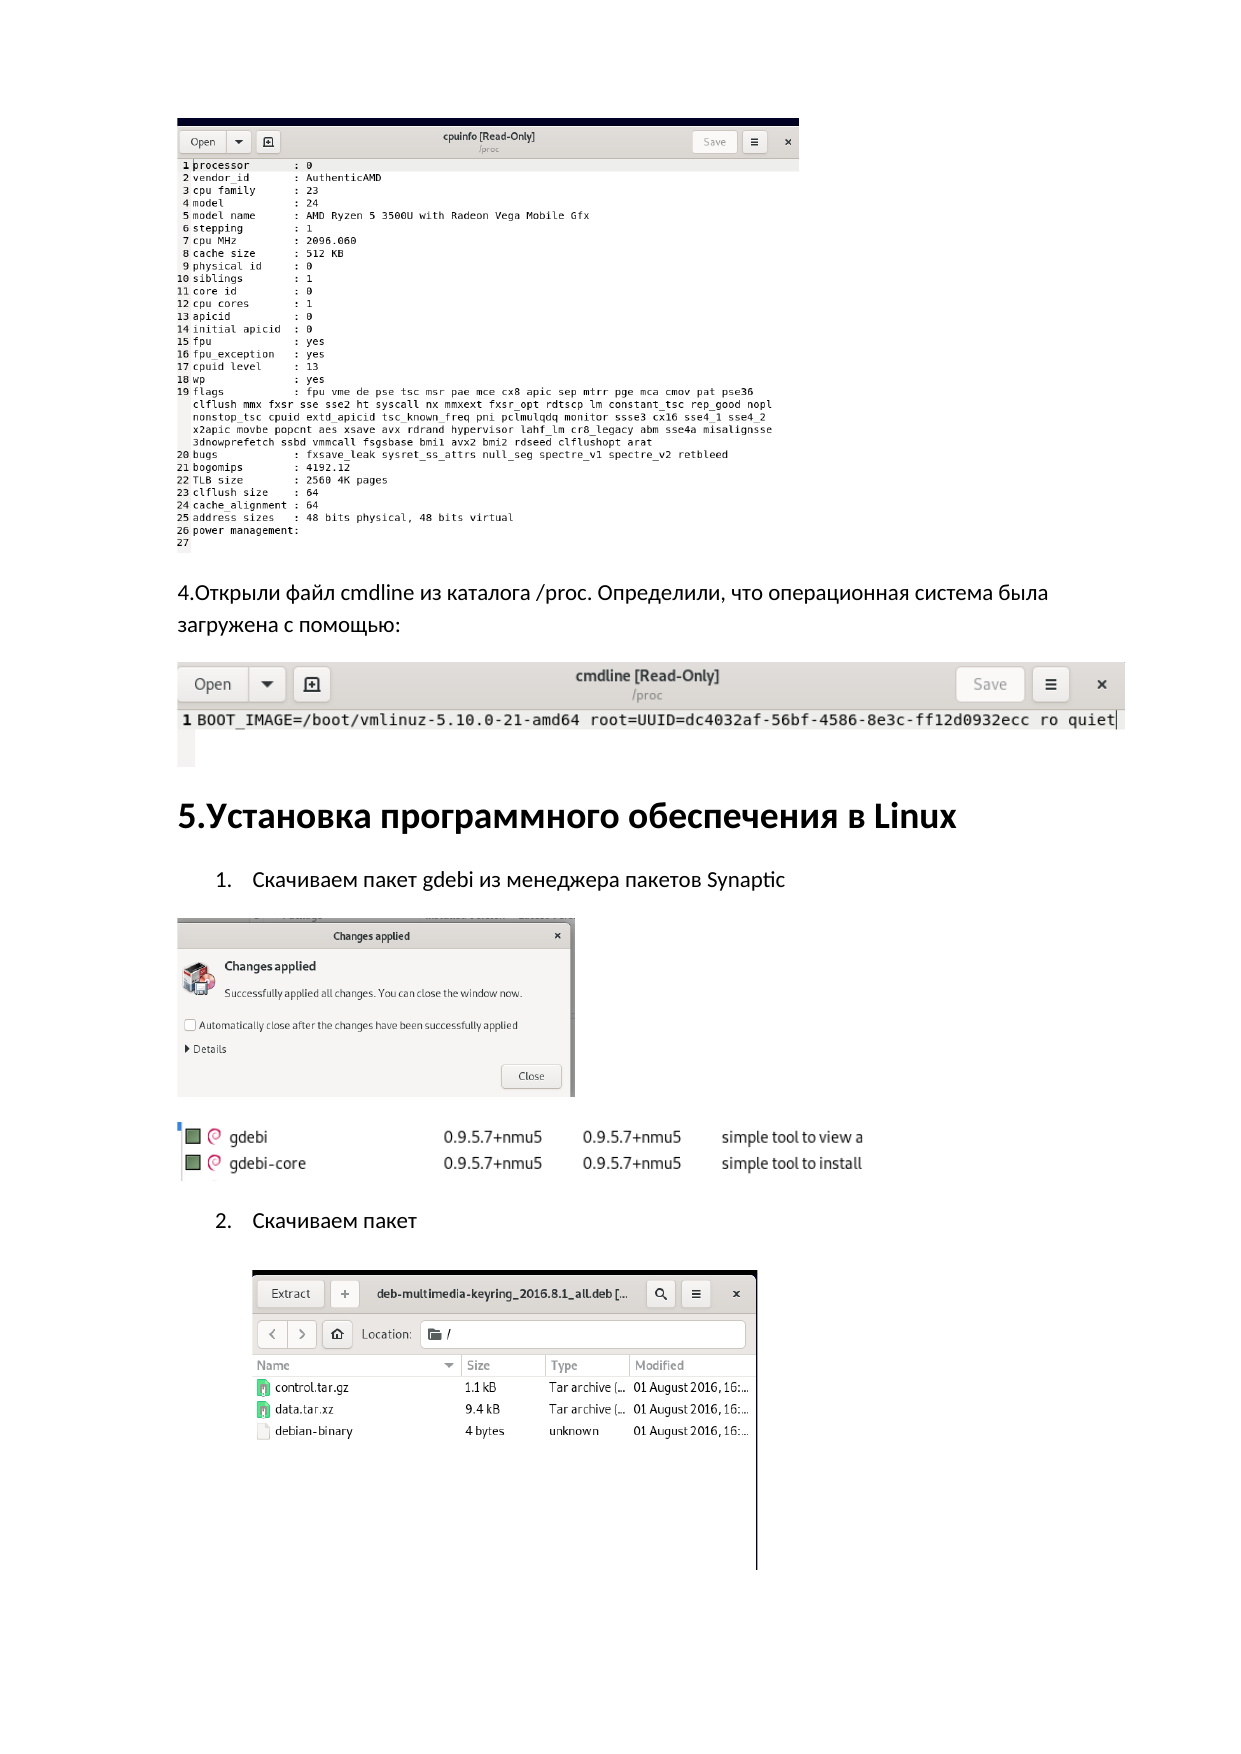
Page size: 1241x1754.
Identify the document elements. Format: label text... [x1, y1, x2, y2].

picture [177, 918, 575, 1097]
list Скачиваем пакет [215, 1206, 1152, 1234]
picture [252, 1270, 758, 1570]
picture [177, 662, 1125, 767]
text 5.Установка программного обеспечения в Linux [177, 792, 1152, 838]
picture [177, 118, 799, 553]
picture [177, 1122, 863, 1181]
list Скачиваем пакет gdebi из менеджера пакетов Synaptic [215, 866, 1152, 894]
text 4.Открыли файл cmdline из каталога /proc. Определили, что операционная система была загружена с помощью: [177, 578, 1152, 638]
